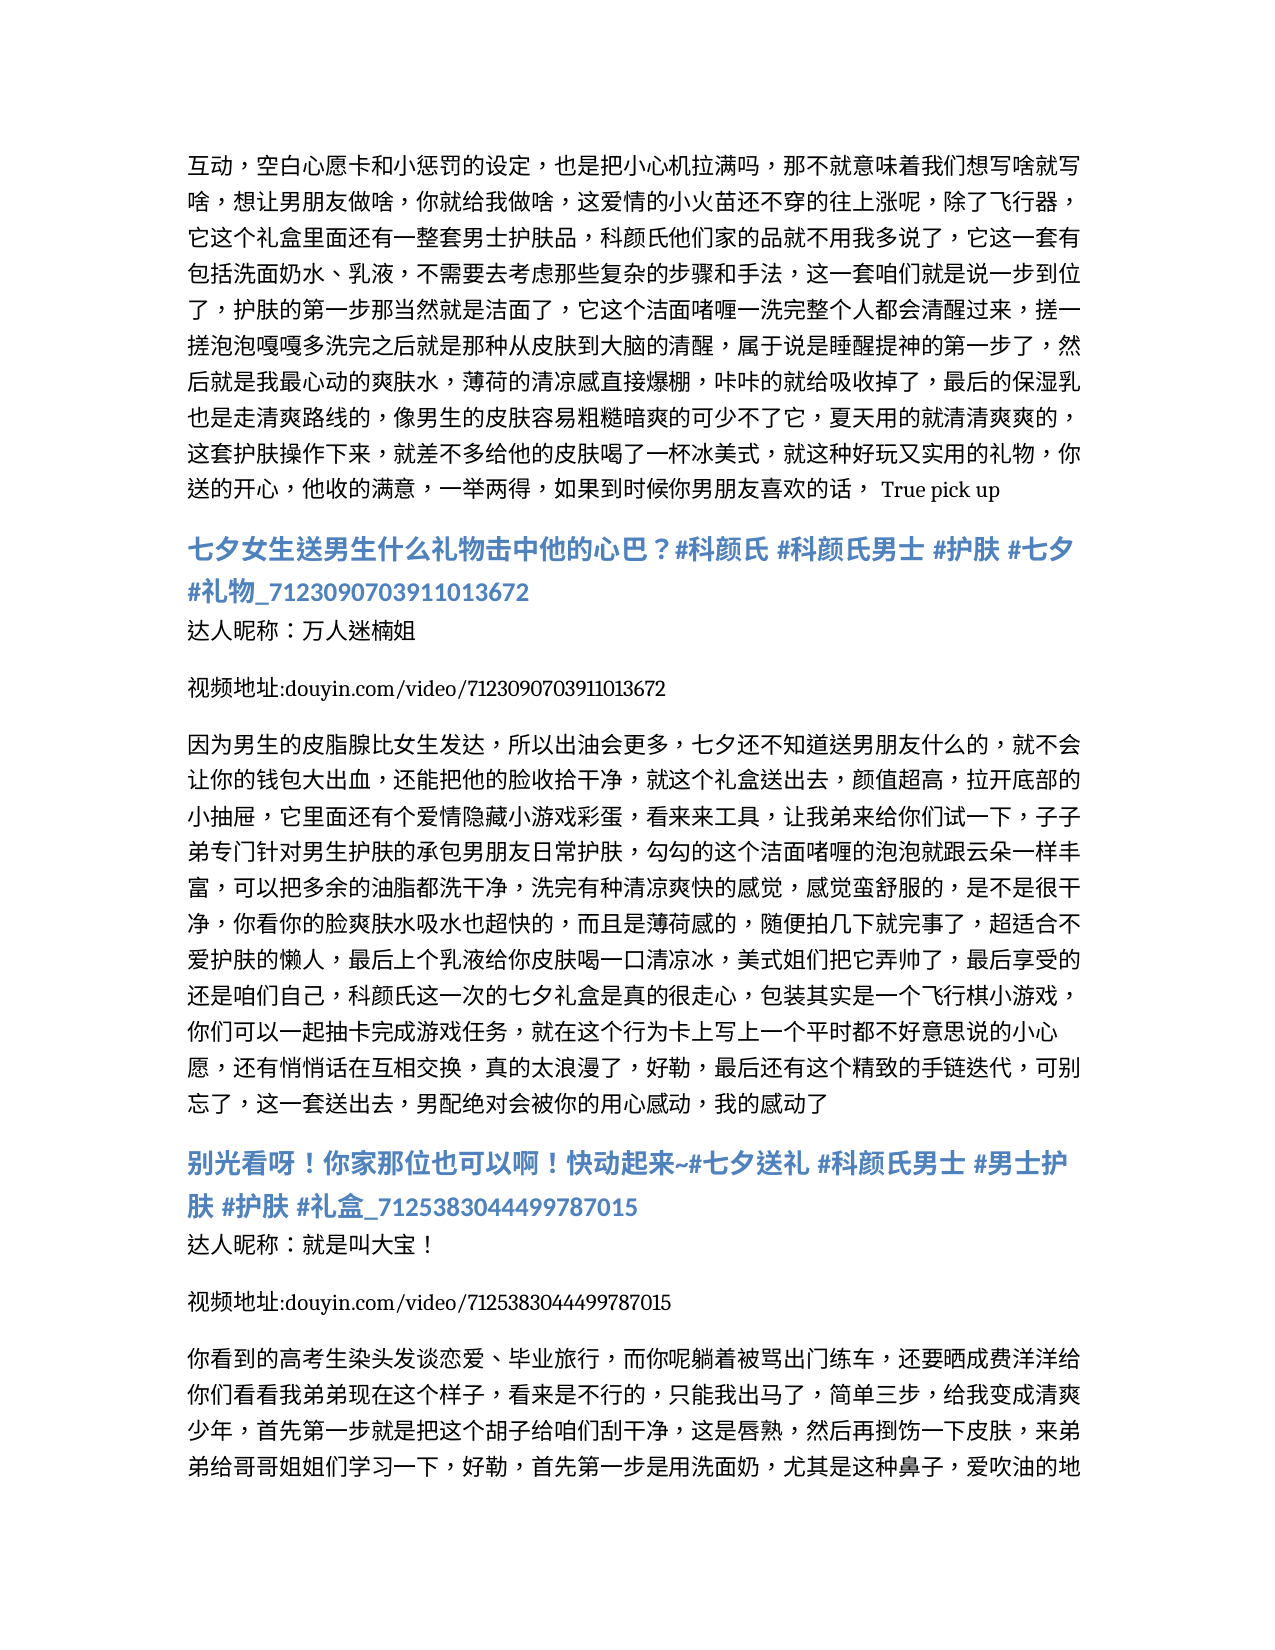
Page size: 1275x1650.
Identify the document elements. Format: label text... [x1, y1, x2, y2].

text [187, 150, 1087, 505]
text 因为男生的皮脂腺比女生发达，所以出油会更多，七夕还不知道送男朋友什么的，就不会让你的钱包大出血，还能把他的脸收拾干净，就这个礼盒送出去，颜值超高，拉开底部的小抽屉，它里面还有个爱情隐藏小游戏彩蛋，看来来工具，让我弟来给你们试一下，子子弟专门针对男生护肤的承包男朋友日常护肤，勾勾的这个洁面啫喱的泡泡就跟云朵一样丰富，可以把多余的油脂都洗干净，洗完有种清凉爽快的感觉，感觉蛮舒服的，是不是很干净，你看你的脸爽肤水吸水也超快的，而且是薄荷感的，随便拍几下就完事了，超适合不爱护肤的懒人，最后上个乳液给你皮肤喝一口清凉冰，美式姐们把它弄帅了，最后享受的还是咱们自己，科颜氏这一次的七夕礼盒是真的很走心，包装其实是一个飞行棋小游戏，你们可以一起抽卡完成游戏任务，就在这个行为卡上写上一个平时都不好意思说的小心愿，还有悄悄话在互相交换，真的太浪漫了，好勒，最后还有这个精致的手链迭代，可别忘了，这一套送出去，男配绝对会被你的用心感动，我的感动了 [187, 728, 1087, 1119]
subtitle 别光看呀！你家那位也可以啊！快动起来~#七夕送礼 #科颜氏男士 #男士护肤 #护肤 #礼盒_7125383044499787015 [187, 1145, 1087, 1224]
text 视频地址:douyin.com/video/7125383044499787015 [187, 1286, 1087, 1317]
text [187, 1343, 1087, 1482]
text 视频地址:douyin.com/video/7123090703911013672 [187, 672, 1087, 703]
text 达人昵称：万人迷楠姐 [187, 615, 1087, 646]
subtitle 七夕女生送男生什么礼物击中他的心巴？#科颜氏 #科颜氏男士 #护肤 #七夕 #礼物_7123090703911013672 [187, 530, 1087, 609]
text 达人昵称：就是叫大宝！ [187, 1229, 1087, 1261]
